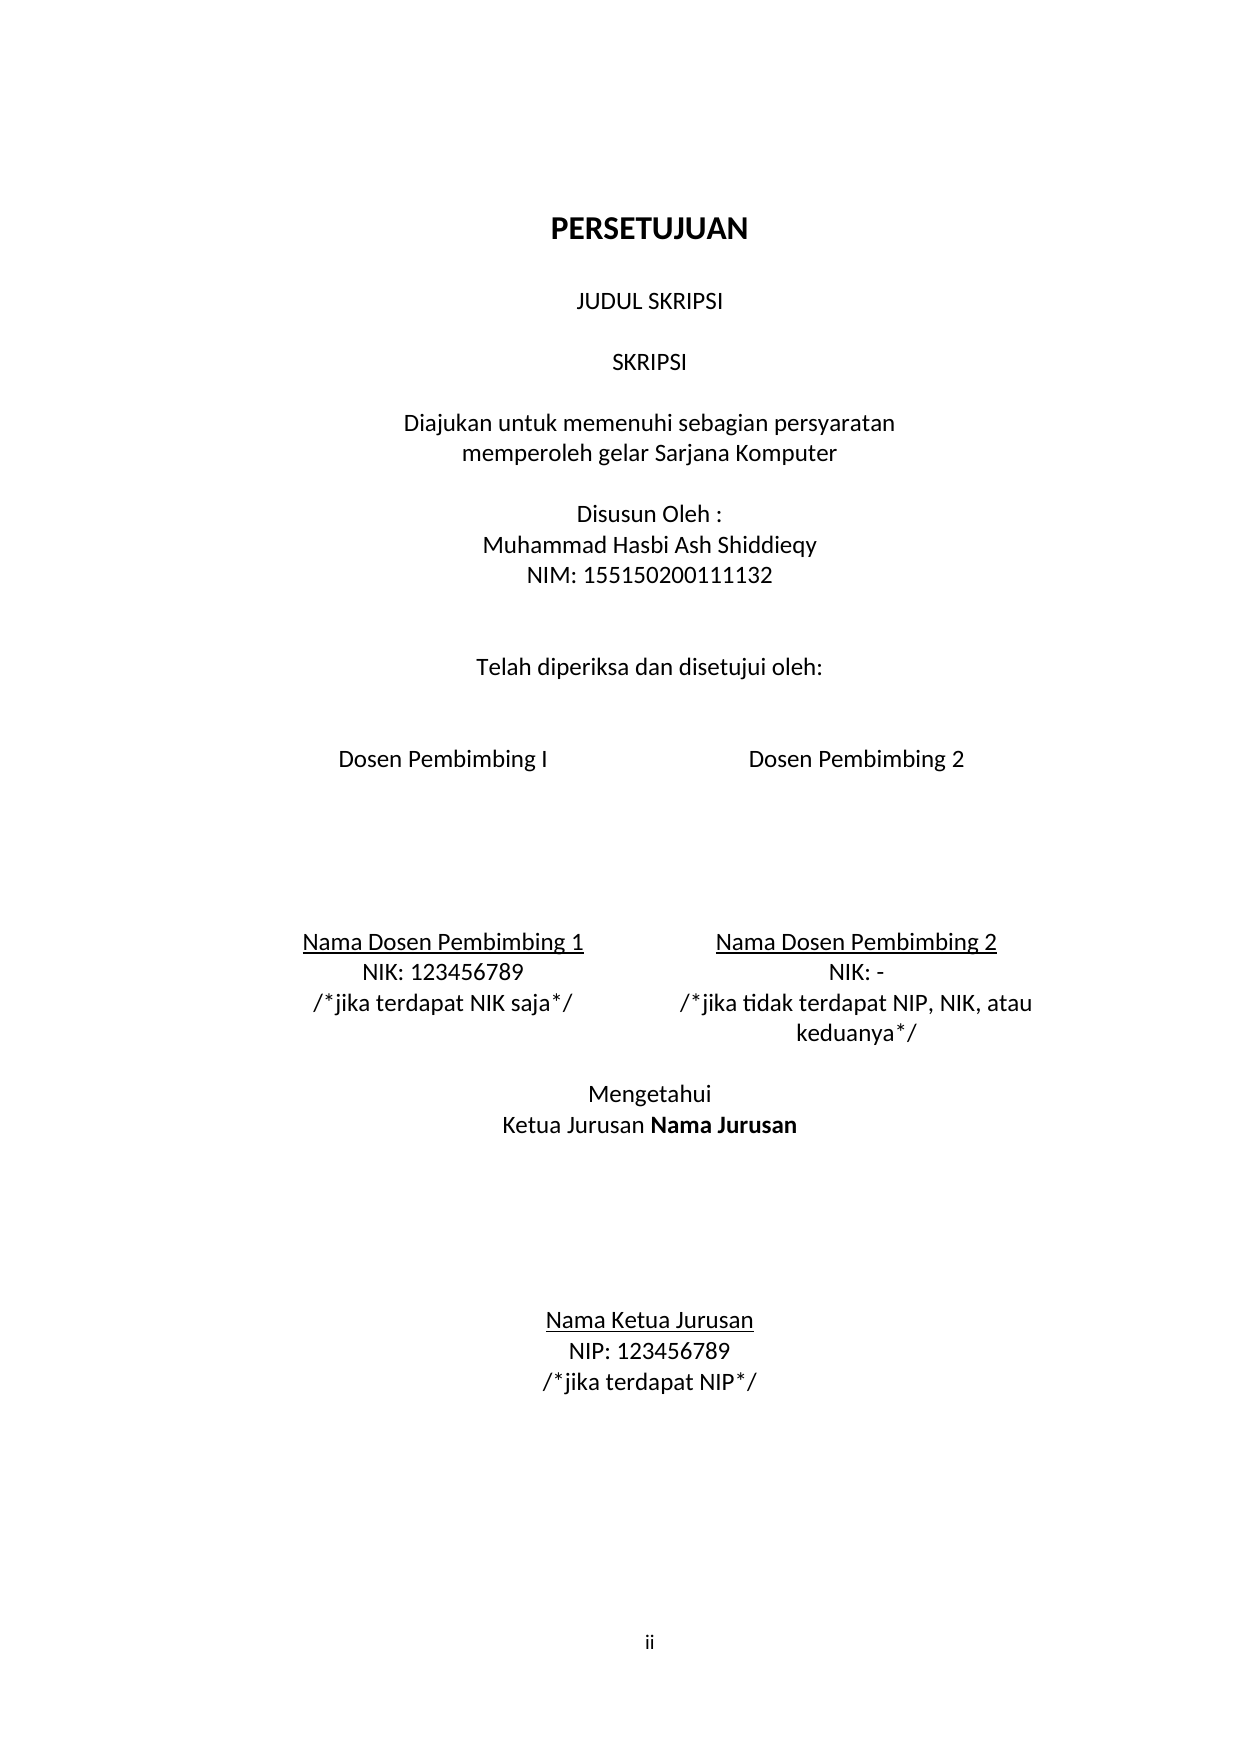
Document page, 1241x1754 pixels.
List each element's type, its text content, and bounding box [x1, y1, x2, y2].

subtitle PERSETUJUAN [236, 207, 1063, 247]
text /*jika terdapat NIP*/ [236, 1366, 1063, 1396]
text memperoleh gelar Sarjana Komputer [236, 438, 1063, 468]
text NIP: 123456789 [236, 1335, 1063, 1366]
text Nama Ketua Jurusan [236, 1305, 1063, 1335]
table_header Dosen Pembimbing 2 Nama Dosen Pembimbing 2 NIK: - /*jika tidak terdapat NIP, NIK, atau keduanya*/ [650, 743, 1063, 1048]
text JUDUL SKRIPSI [236, 285, 1063, 316]
text Muhammad Hasbi Ash Shiddieqy [236, 529, 1063, 560]
text NIM: 155150200111132 [236, 560, 1063, 590]
text Mengetahui [236, 1078, 1063, 1109]
table_header Dosen Pembimbing I Nama Dosen Pembimbing 1 NIK: 123456789 /*jika terdapat NIK saja*/ [236, 743, 649, 1048]
text Ketua Jurusan Nama Jurusan [236, 1109, 1063, 1139]
text Disusun Oleh : [236, 499, 1063, 529]
text SKRIPSI [236, 346, 1063, 377]
text Diajukan untuk memenuhi sebagian persyaratan [236, 407, 1063, 438]
text Telah diperiksa dan disetujui oleh: [236, 651, 1063, 682]
